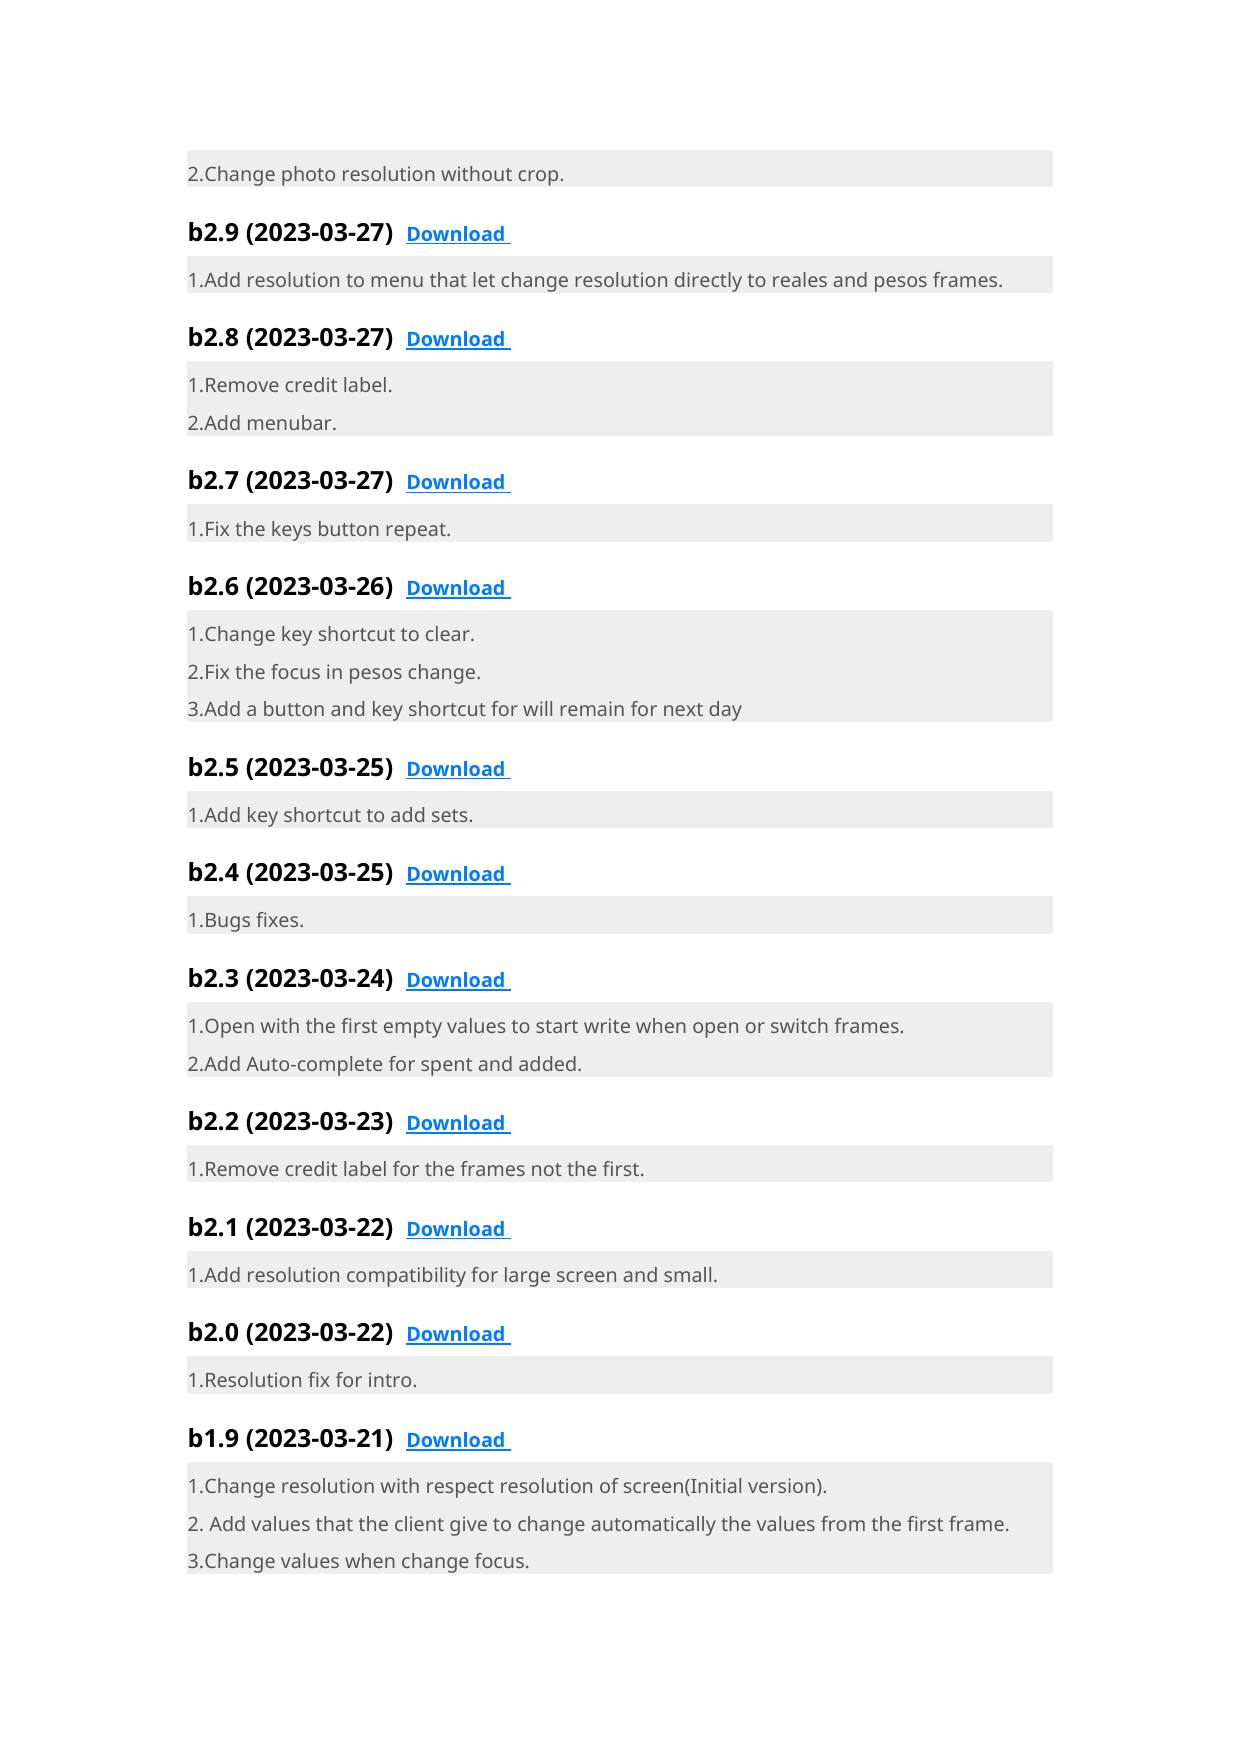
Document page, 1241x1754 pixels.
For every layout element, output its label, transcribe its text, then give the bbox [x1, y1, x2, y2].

subtitle b2.3 (2023-03-24) Download [406, 934, 1053, 1002]
list 1.Fix the keys button repeat. [187, 504, 1053, 542]
list 2.Fix the focus in pesos change. [187, 647, 1053, 685]
subtitle b2.4 (2023-03-25) Download [187, 828, 393, 896]
list 1.Open with the first empty values to start write when open or switch frames. [187, 1002, 1053, 1039]
list 1.Bugs fixes. [187, 896, 1053, 934]
list 3.Add a button and key shortcut for will remain for next day [187, 685, 1053, 722]
list 1.Resolution fix for intro. [187, 1356, 1053, 1394]
list 1.Change resolution with respect resolution of screen(Initial version). 2. Add values that the client give to change automatically the values from the first frame. [187, 1462, 1053, 1537]
subtitle b2.5 (2023-03-25) Download [187, 722, 1053, 791]
subtitle b2.0 (2023-03-22) Download [406, 1288, 1053, 1356]
list 1.Remove credit label. [187, 361, 1053, 399]
subtitle b1.9 (2023-03-21) Download [187, 1394, 393, 1462]
subtitle b2.9 (2023-03-27) Download [187, 187, 1053, 256]
subtitle b2.0 (2023-03-22) Download [187, 1288, 393, 1356]
list 1.Remove credit label for the frames not the first. [187, 1145, 1053, 1182]
subtitle b2.2 (2023-03-23) Download [406, 1077, 1053, 1145]
subtitle b2.2 (2023-03-23) Download [187, 1077, 393, 1145]
subtitle b2.3 (2023-03-24) Download [187, 934, 393, 1002]
list 1.Add resolution to menu that let change resolution directly to reales and pesos frames. [187, 256, 1053, 293]
subtitle b1.9 (2023-03-21) Download [406, 1394, 1053, 1462]
subtitle b2.6 (2023-03-26) Download [406, 542, 1053, 610]
subtitle b2.8 (2023-03-27) Download [406, 293, 1053, 361]
subtitle b2.6 (2023-03-26) Download [187, 542, 393, 610]
subtitle b2.4 (2023-03-25) Download [406, 828, 1053, 896]
list 2.Add Auto-complete for spent and added. [187, 1039, 1053, 1077]
subtitle b2.7 (2023-03-27) Download [406, 436, 1053, 504]
list 2.Add menubar. [187, 399, 1053, 436]
list 3.Change values when change focus. [187, 1537, 1053, 1574]
list 2.Change photo resolution without crop. [187, 150, 1053, 187]
subtitle b2.8 (2023-03-27) Download [187, 293, 393, 361]
list 1.Change key shortcut to clear. [187, 610, 1053, 647]
subtitle b2.7 (2023-03-27) Download [187, 436, 393, 504]
subtitle b2.1 (2023-03-22) Download [187, 1182, 1053, 1251]
list 1.Add resolution compatibility for large screen and small. [187, 1251, 1053, 1288]
list 1.Add key shortcut to add sets. [187, 791, 1053, 828]
